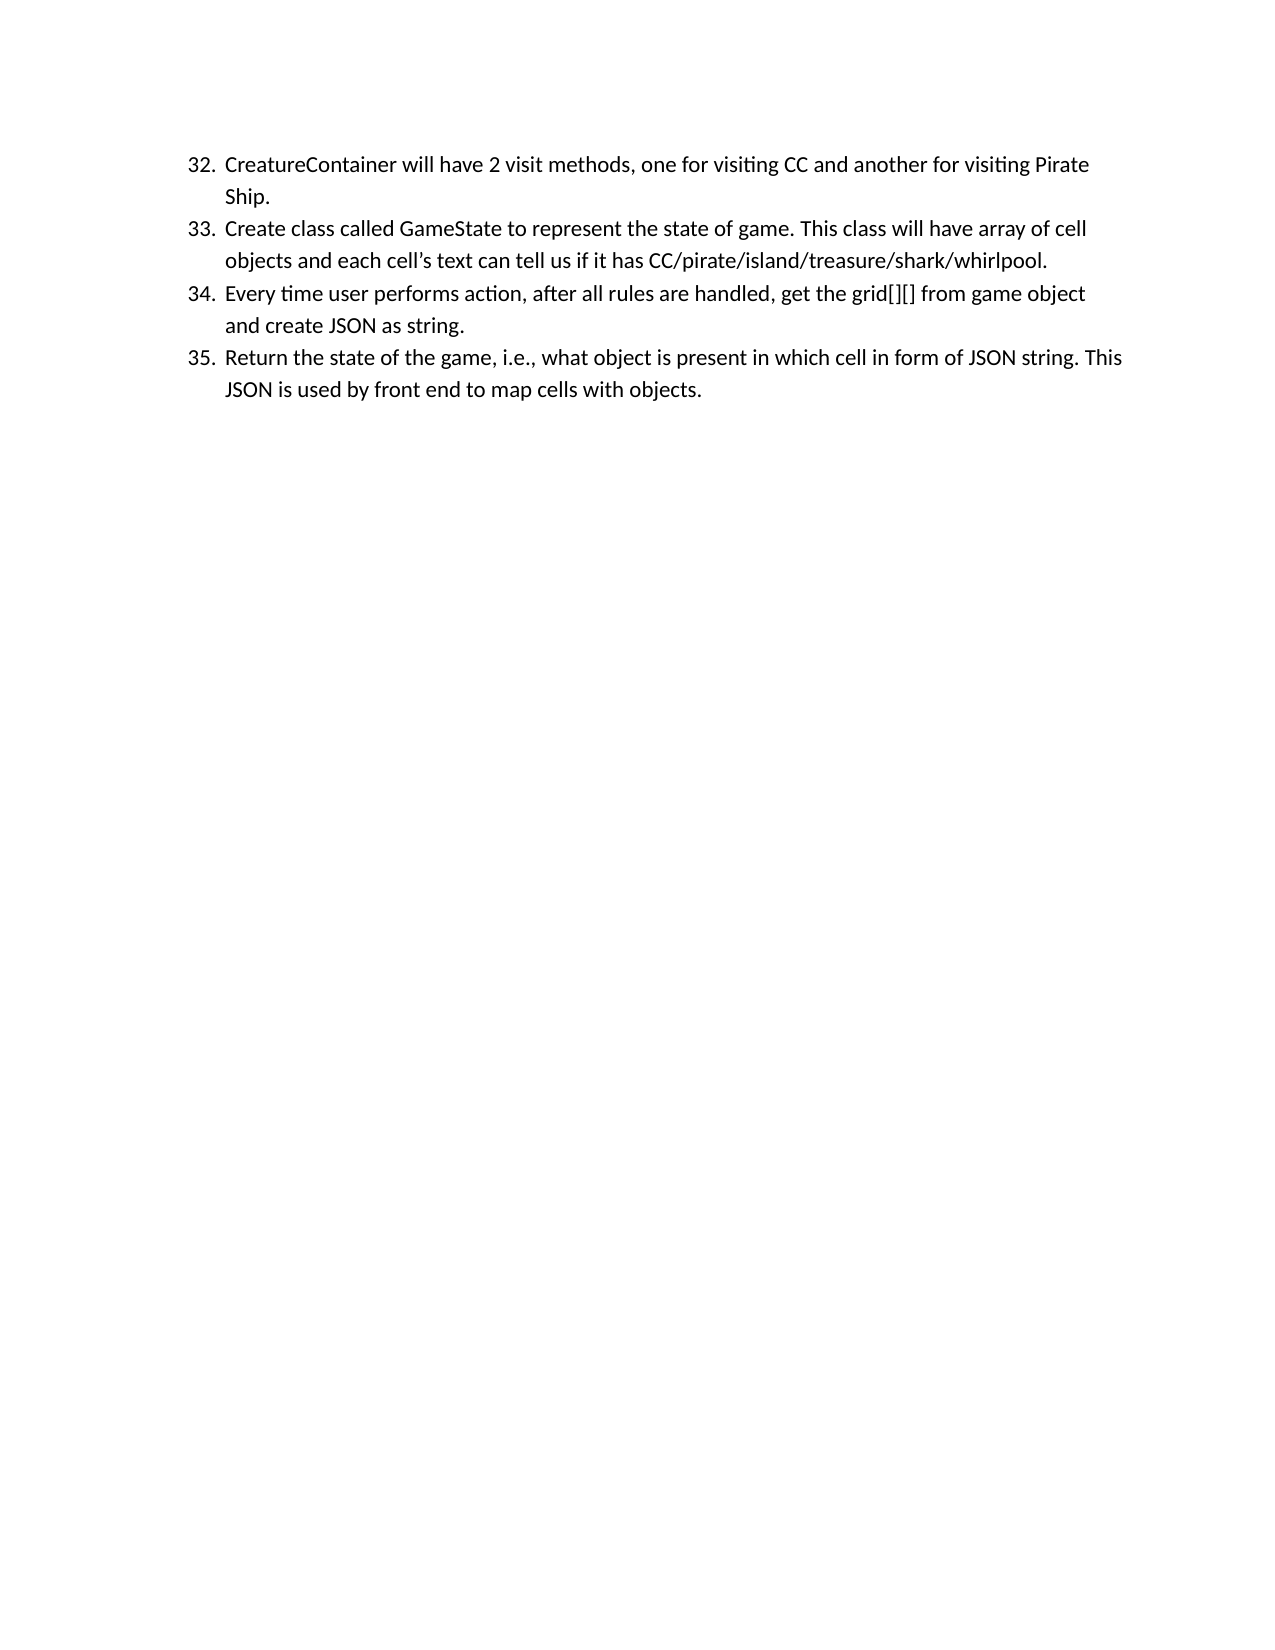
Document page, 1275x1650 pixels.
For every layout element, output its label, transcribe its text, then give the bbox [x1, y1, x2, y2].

list Return the state of the game, i.e., what object is present in which cell in form of JSON string. This JSON is used by front end to map cells with objects. [187, 343, 1125, 403]
list Create class called GameState to represent the state of game. This class will have array of cell objects and each cell’s text can tell us if it has CC/pirate/island/treasure/shark/whirlpool. [187, 214, 1125, 274]
list CreatureContainer will have 2 visit methods, one for visiting CC and another for visiting Pirate Ship. [187, 150, 1125, 210]
list Every time user performs action, after all rules are handled, get the grid[][] from game object and create JSON as string. [187, 279, 1125, 339]
